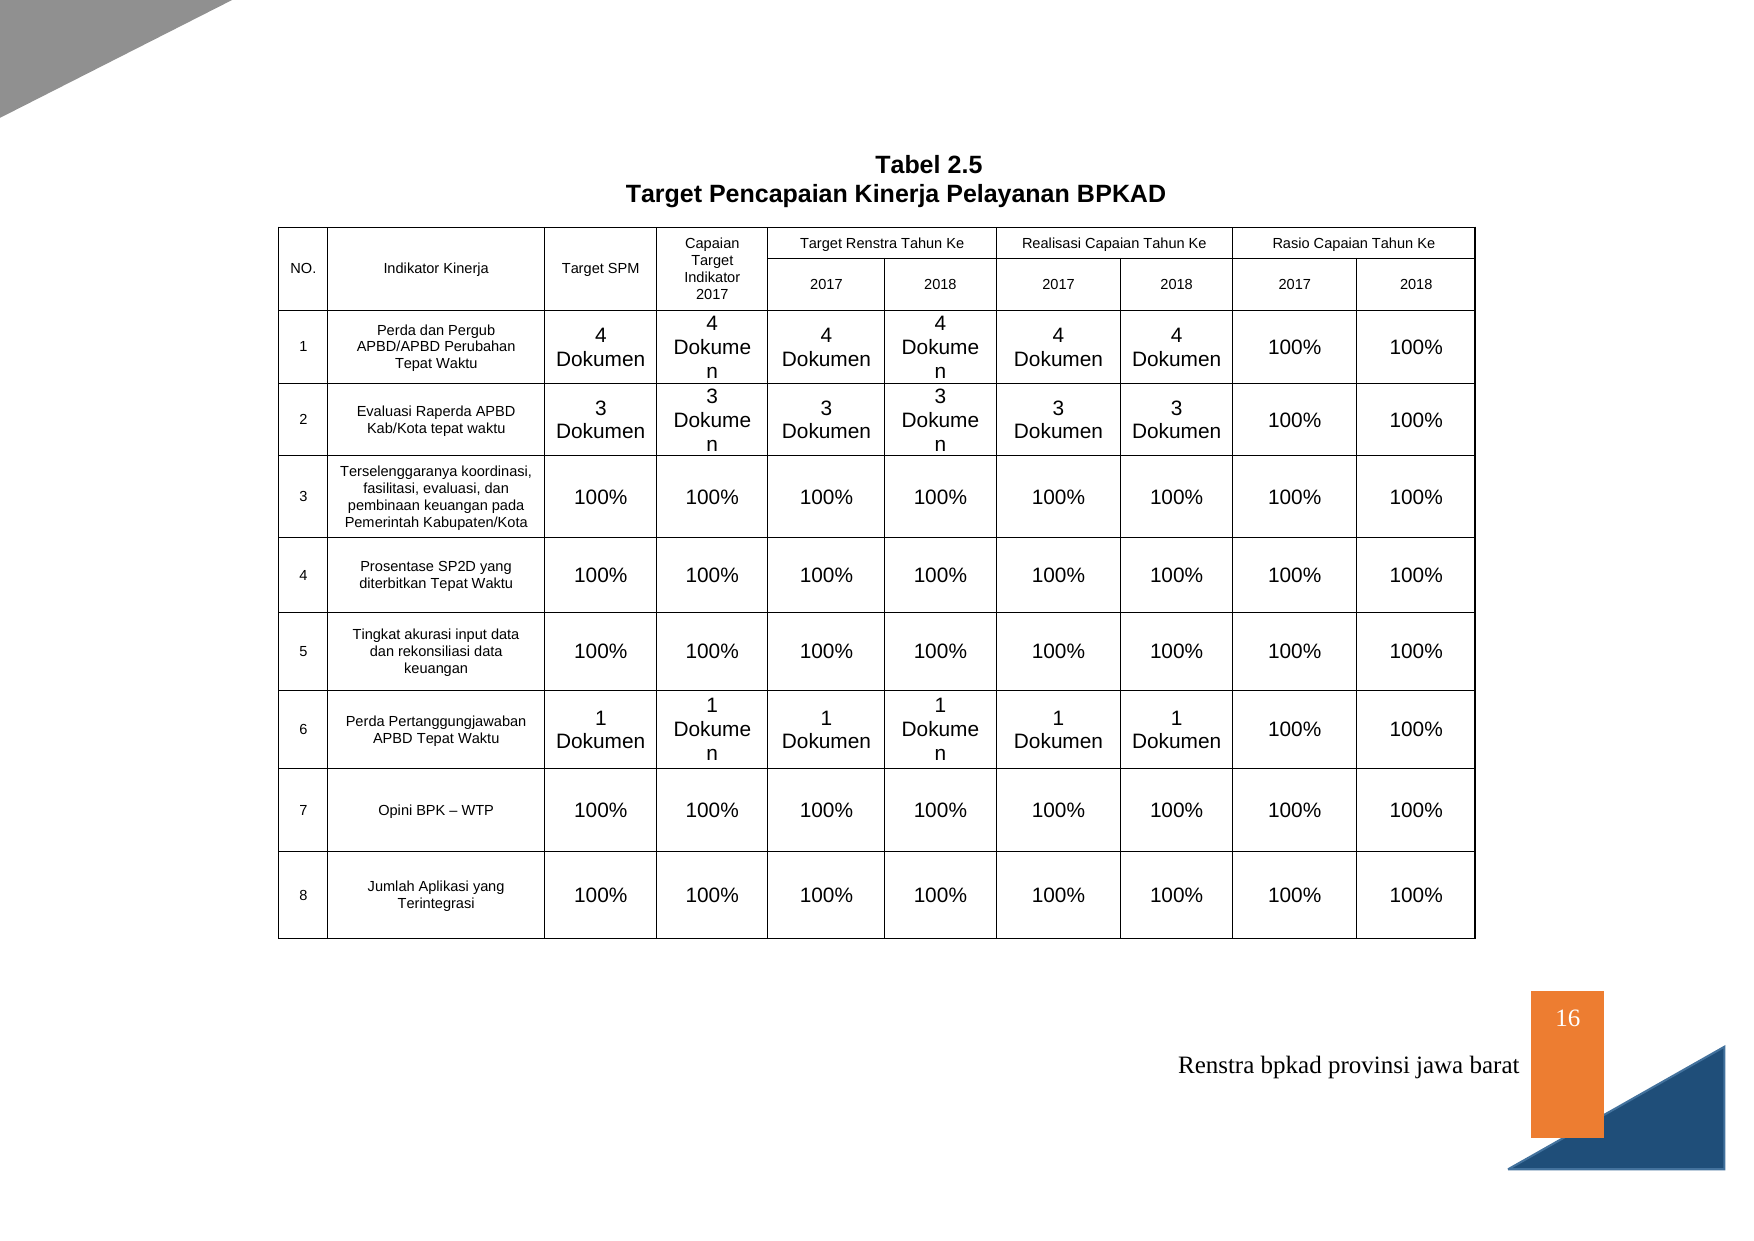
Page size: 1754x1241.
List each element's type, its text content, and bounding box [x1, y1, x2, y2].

table_cell 100% [545, 538, 656, 612]
table_cell Opini BPK – WTP [328, 769, 544, 851]
table_cell 3 Dokumen [1121, 384, 1232, 455]
table_cell 100% [657, 456, 767, 537]
table_cell 100% [1357, 769, 1474, 851]
table_cell 100% [1233, 311, 1356, 382]
table_cell 4 [279, 538, 327, 612]
table_cell 3 Dokumen [885, 384, 996, 455]
table_header Target Renstra Tahun Ke [768, 228, 996, 258]
table_cell 4 Dokumen [545, 311, 656, 382]
table_cell 100% [1121, 456, 1232, 537]
table_cell 100% [1357, 852, 1474, 938]
table_cell 100% [997, 456, 1120, 537]
table_cell 100% [657, 538, 767, 612]
table_cell 100% [545, 852, 656, 938]
table_cell 100% [768, 613, 884, 690]
table_cell 100% [1357, 691, 1474, 768]
table_header Target SPM [545, 228, 656, 309]
table_cell 4 Dokumen [885, 311, 996, 382]
table_cell Evaluasi Raperda APBD Kab/Kota tepat waktu [328, 384, 544, 455]
table_cell 100% [1233, 456, 1356, 537]
table_cell Perda dan Pergub APBD/APBD Perubahan Tepat Waktu [328, 311, 544, 382]
table_cell 2018 [1357, 259, 1474, 309]
table_header NO. [279, 228, 327, 309]
table_cell 100% [885, 852, 996, 938]
table_cell 100% [768, 852, 884, 938]
table_cell 100% [1357, 456, 1474, 537]
table_cell 100% [657, 769, 767, 851]
table_cell 7 [279, 769, 327, 851]
table_cell Jumlah Aplikasi yang Terintegrasi [328, 852, 544, 938]
table_cell 1 Dokumen [545, 691, 656, 768]
table_cell 100% [768, 769, 884, 851]
table_cell 100% [997, 538, 1120, 612]
table_cell 100% [997, 613, 1120, 690]
table_cell 100% [545, 456, 656, 537]
table_cell 4 Dokumen [1121, 311, 1232, 382]
table_cell 100% [1121, 538, 1232, 612]
table_cell 100% [885, 538, 996, 612]
table_header Indikator Kinerja [328, 228, 544, 309]
table_cell 100% [545, 613, 656, 690]
table_cell Terselenggaranya koordinasi, fasilitasi, evaluasi, dan pembinaan keuangan pada Pemerintah Kabupaten/Kota [328, 456, 544, 537]
table_cell 100% [997, 852, 1120, 938]
table_cell 4 Dokumen [997, 311, 1120, 382]
table_cell 2017 [768, 259, 884, 309]
table_cell 1 Dokumen [885, 691, 996, 768]
table_cell Tingkat akurasi input data dan rekonsiliasi data keuangan [328, 613, 544, 690]
table_cell 100% [657, 613, 767, 690]
table_cell 1 Dokumen [657, 691, 767, 768]
table_cell Prosentase SP2D yang diterbitkan Tepat Waktu [328, 538, 544, 612]
table_cell 4 Dokumen [657, 311, 767, 382]
table_cell 1 Dokumen [768, 691, 884, 768]
table_cell 100% [1357, 613, 1474, 690]
table_cell 100% [1121, 613, 1232, 690]
table_header Capaian Target Indikator 2017 [657, 228, 767, 309]
table_cell 3 [279, 456, 327, 537]
table_cell 4 Dokumen [768, 311, 884, 382]
table_cell 8 [279, 852, 327, 938]
table_cell 3 Dokumen [657, 384, 767, 455]
table_cell 100% [885, 613, 996, 690]
table_cell 2017 [1233, 259, 1356, 309]
title Tabel 2.5 [187, 150, 1604, 179]
table_cell 3 Dokumen [768, 384, 884, 455]
table_cell Perda Pertanggungjawaban APBD Tepat Waktu [328, 691, 544, 768]
table_cell 100% [1233, 691, 1356, 768]
table_cell 2 [279, 384, 327, 455]
table_cell 100% [1233, 384, 1356, 455]
table_cell 100% [1121, 852, 1232, 938]
table_cell 2017 [997, 259, 1120, 309]
table_cell 100% [1357, 384, 1474, 455]
table_header Realisasi Capaian Tahun Ke [997, 228, 1232, 258]
table_cell 100% [997, 769, 1120, 851]
table_cell 100% [1357, 538, 1474, 612]
table_cell 2018 [1121, 259, 1232, 309]
table_cell 2018 [885, 259, 996, 309]
table_cell 100% [1233, 613, 1356, 690]
table_cell 3 Dokumen [997, 384, 1120, 455]
table_cell 1 Dokumen [997, 691, 1120, 768]
table_cell 6 [279, 691, 327, 768]
table_cell 100% [885, 456, 996, 537]
table_cell 100% [1233, 538, 1356, 612]
table_cell 100% [768, 456, 884, 537]
table_cell 100% [1233, 852, 1356, 938]
table_cell 1 Dokumen [1121, 691, 1232, 768]
table_cell 3 Dokumen [545, 384, 656, 455]
table_cell 100% [657, 852, 767, 938]
table_cell 100% [885, 769, 996, 851]
table_cell 5 [279, 613, 327, 690]
table_cell 100% [1121, 769, 1232, 851]
table_cell 100% [768, 538, 884, 612]
table_cell 1 [279, 311, 327, 382]
table_cell 100% [545, 769, 656, 851]
table_cell 100% [1357, 311, 1474, 382]
title Target Pencapaian Kinerja Pelayanan BPKAD [187, 179, 1604, 207]
table_header Rasio Capaian Tahun Ke [1233, 228, 1474, 258]
table_cell 100% [1233, 769, 1356, 851]
